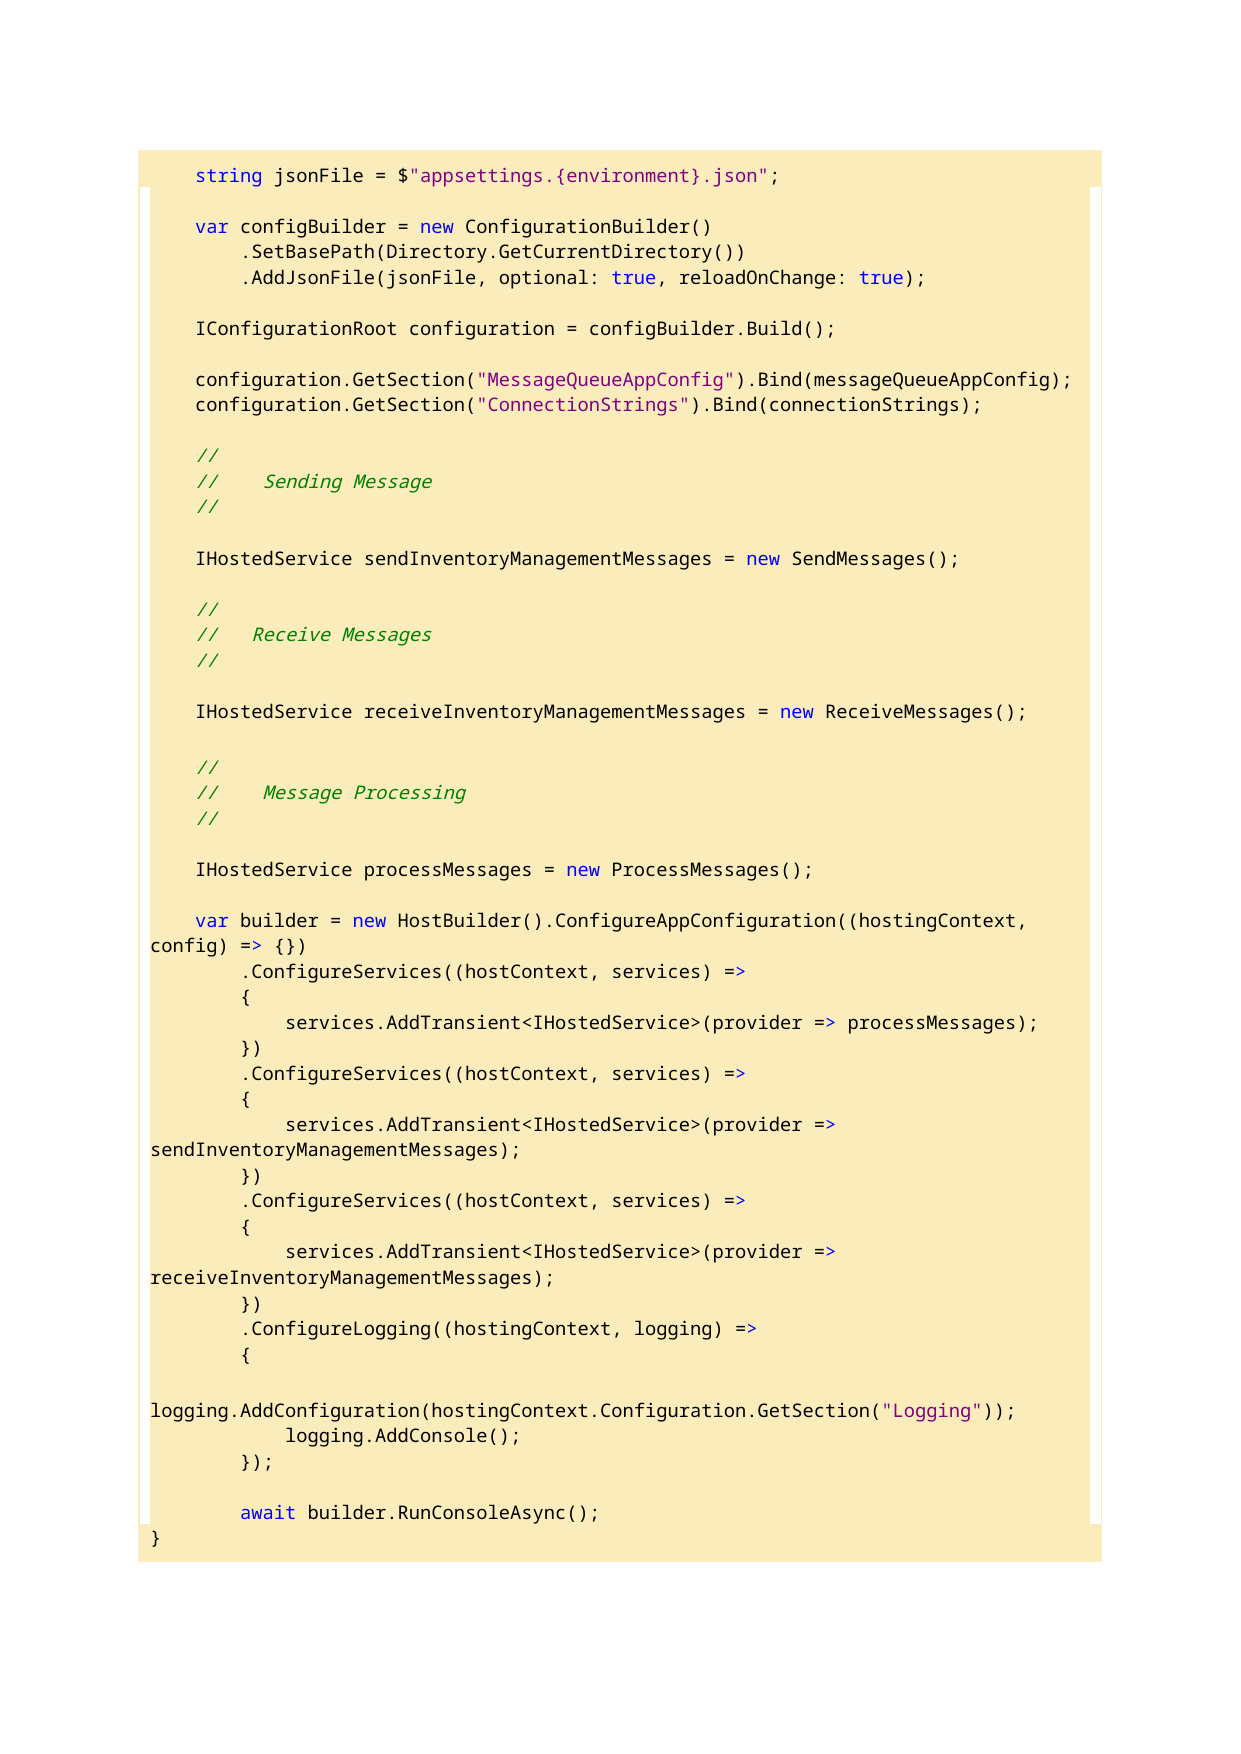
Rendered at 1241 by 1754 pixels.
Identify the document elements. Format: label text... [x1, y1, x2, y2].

text }); [150, 1448, 1090, 1473]
text { [150, 1086, 1090, 1111]
text { [150, 1341, 1090, 1366]
text configuration.GetSection("MessageQueueAppConfig").Bind(messageQueueAppConfig); [150, 366, 1090, 392]
text .ConfigureLogging((hostingContext, logging) => [150, 1315, 1090, 1341]
text // [150, 443, 1090, 468]
text IConfigurationRoot configuration = configBuilder.Build(); [150, 315, 1090, 341]
text // [150, 596, 1090, 621]
text var configBuilder = new ConfigurationBuilder() [150, 213, 1090, 238]
text // [150, 754, 1090, 779]
text .ConfigureServices((hostContext, services) => [150, 958, 1090, 984]
text // [150, 494, 1090, 519]
text .SetBasePath(Directory.GetCurrentDirectory()) [150, 238, 1090, 264]
text IHostedService processMessages = new ProcessMessages(); [150, 856, 1090, 882]
text { [150, 984, 1090, 1009]
text var builder = new HostBuilder().ConfigureAppConfiguration((hostingContext, config) => {}) [150, 907, 1090, 958]
text // Sending Message [150, 468, 1090, 494]
text logging.AddConfiguration(hostingContext.Configuration.GetSection("Logging")); [150, 1366, 1090, 1422]
text }) [150, 1162, 1090, 1188]
text // [150, 647, 1090, 672]
text }) [150, 1290, 1090, 1315]
text IHostedService receiveInventoryManagementMessages = new ReceiveMessages(); [150, 698, 1090, 723]
text string jsonFile = $"appsettings.{environment}.json"; [140, 152, 1101, 187]
text // Message Processing [150, 779, 1090, 805]
text // Receive Messages [150, 621, 1090, 647]
text await builder.RunConsoleAsync(); [150, 1499, 1090, 1513]
text } [140, 1513, 1101, 1560]
text IHostedService sendInventoryManagementMessages = new SendMessages(); [150, 545, 1090, 570]
text }) [150, 1035, 1090, 1060]
text logging.AddConsole(); [150, 1422, 1090, 1448]
text .ConfigureServices((hostContext, services) => [150, 1060, 1090, 1086]
text // [150, 805, 1090, 831]
text services.AddTransient<IHostedService>(provider => receiveInventoryManagementMessages); [150, 1239, 1090, 1290]
text services.AddTransient<IHostedService>(provider => sendInventoryManagementMessages); [150, 1111, 1090, 1162]
text .AddJsonFile(jsonFile, optional: true, reloadOnChange: true); [150, 264, 1090, 289]
text .ConfigureServices((hostContext, services) => [150, 1188, 1090, 1213]
text configuration.GetSection("ConnectionStrings").Bind(connectionStrings); [150, 392, 1090, 417]
text { [150, 1213, 1090, 1239]
text services.AddTransient<IHostedService>(provider => processMessages); [150, 1009, 1090, 1035]
